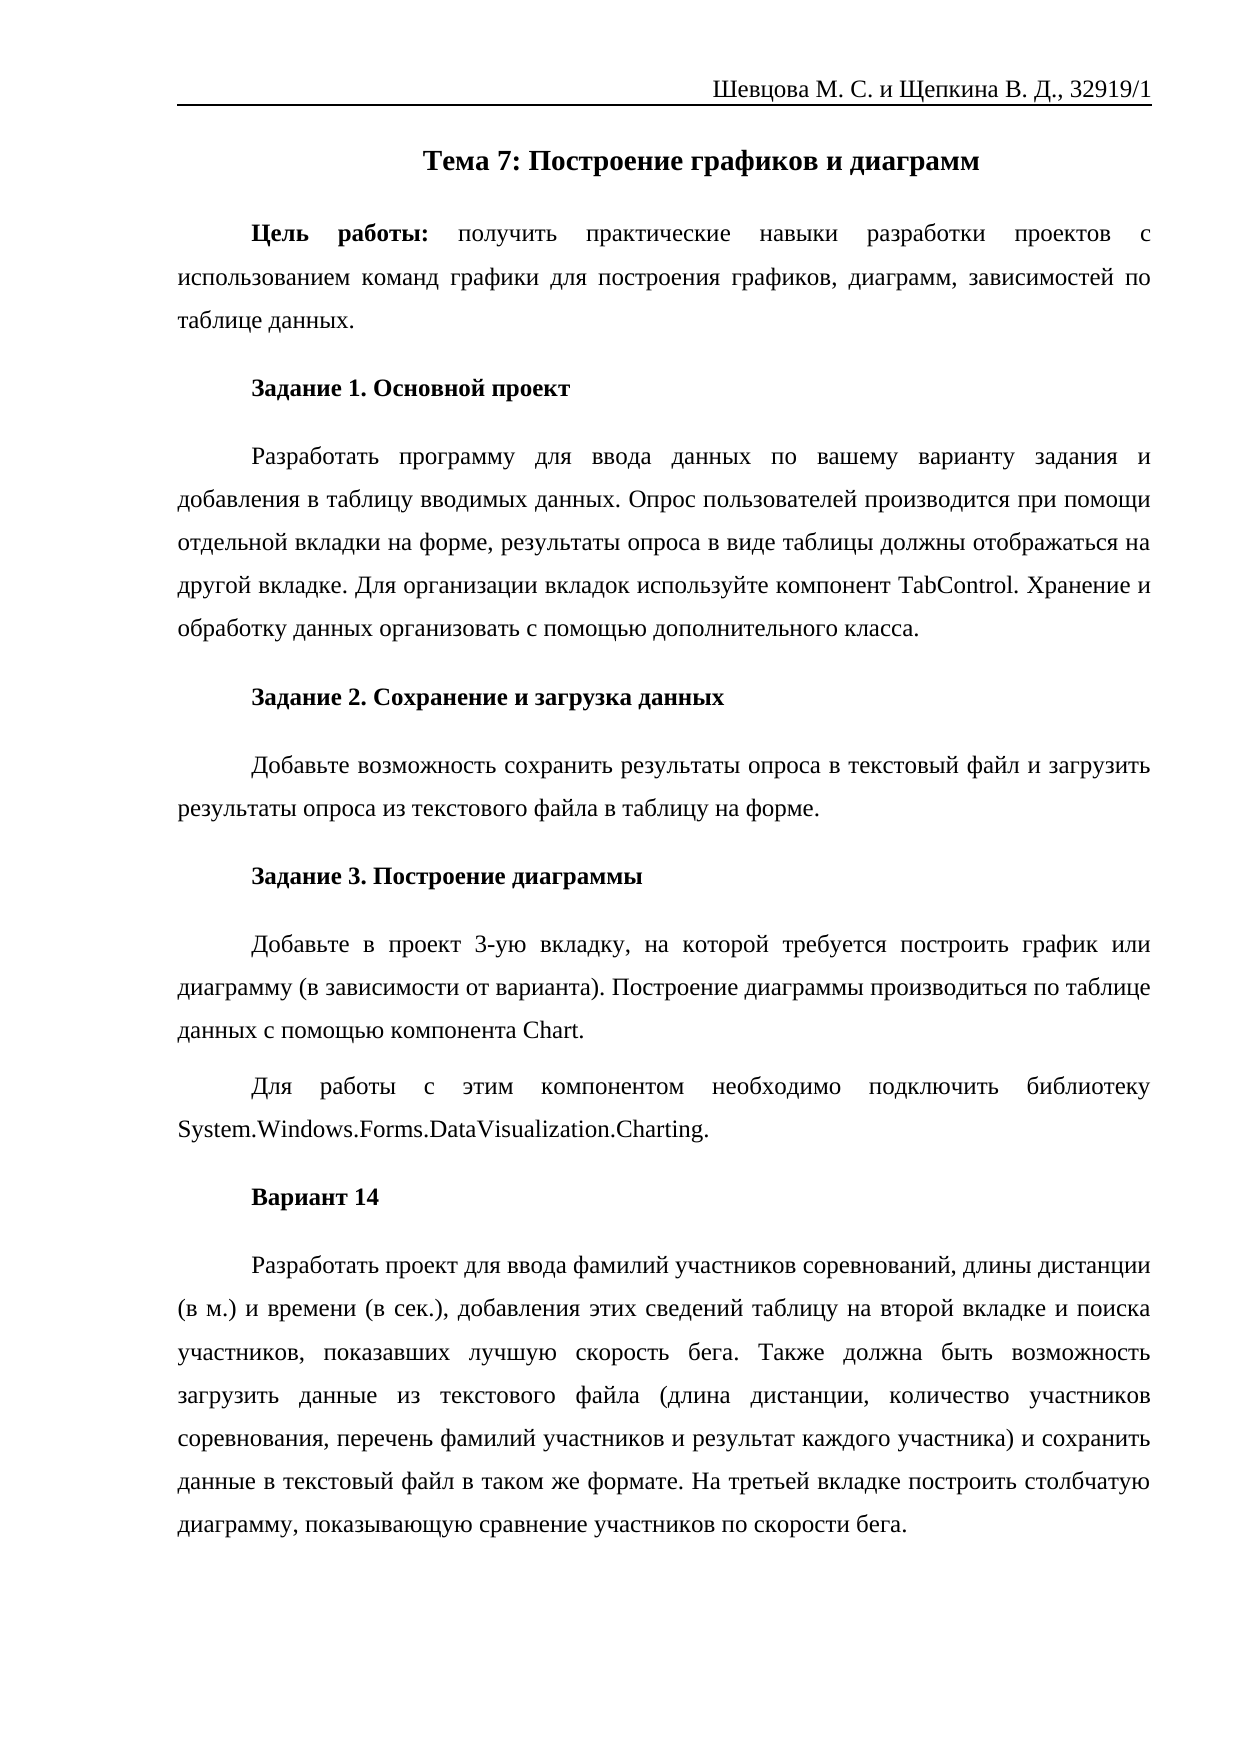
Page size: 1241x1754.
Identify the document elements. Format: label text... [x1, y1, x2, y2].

text Для работы с этим компонентом необходимо подключить библиотеку System.Windows.Forms.DataVisualization.Charting. [177, 1071, 1152, 1143]
text Цель работы: получить практические навыки разработки проектов с использованием команд графики для построения графиков, диаграмм, зависимостей по таблице данных. [177, 218, 1152, 333]
text Задание 3. Построение диаграммы [177, 861, 1152, 890]
text Тема 7: Построение графиков и диаграмм [177, 143, 1152, 177]
text Добавьте возможность сохранить результаты опроса в текстовый файл и загрузить результаты опроса из текстового файла в таблицу на форме. [177, 750, 1152, 822]
text Задание 1. Основной проект [177, 373, 1152, 402]
text Добавьте в проект 3-ую вкладку, на которой требуется построить график или диаграмму (в зависимости от варианта). Построение диаграммы производиться по таблице данных с помощью компонента Сhart. [177, 929, 1152, 1044]
text Разработать программу для ввода данных по вашему варианту задания и добавления в таблицу вводимых данных. Опрос пользователей производится при помощи отдельной вкладки на форме, результаты опроса в виде таблицы должны отображаться на другой вкладке. Для организации вкладок используйте компонент TabControl. Хранение и обработку данных организовать с помощью дополнительного класса. [177, 441, 1152, 642]
text Вариант 14 [177, 1182, 1152, 1211]
text Разработать проект для ввода фамилий участников соревнований, длины дистанции (в м.) и времени (в сек.), добавления этих сведений таблицу на второй вкладке и поиска участников, показавших лучшую скорость бега. Также должна быть возможность загрузить данные из текстового файла (длина дистанции, количество участников соревнования, перечень фамилий участников и результат каждого участника) и сохранить данные в текстовый файл в таком же формате. На третьей вкладке построить столбчатую диаграмму, показывающую сравнение участников по скорости бега. [177, 1250, 1152, 1538]
text Задание 2. Сохранение и загрузка данных [177, 682, 1152, 710]
